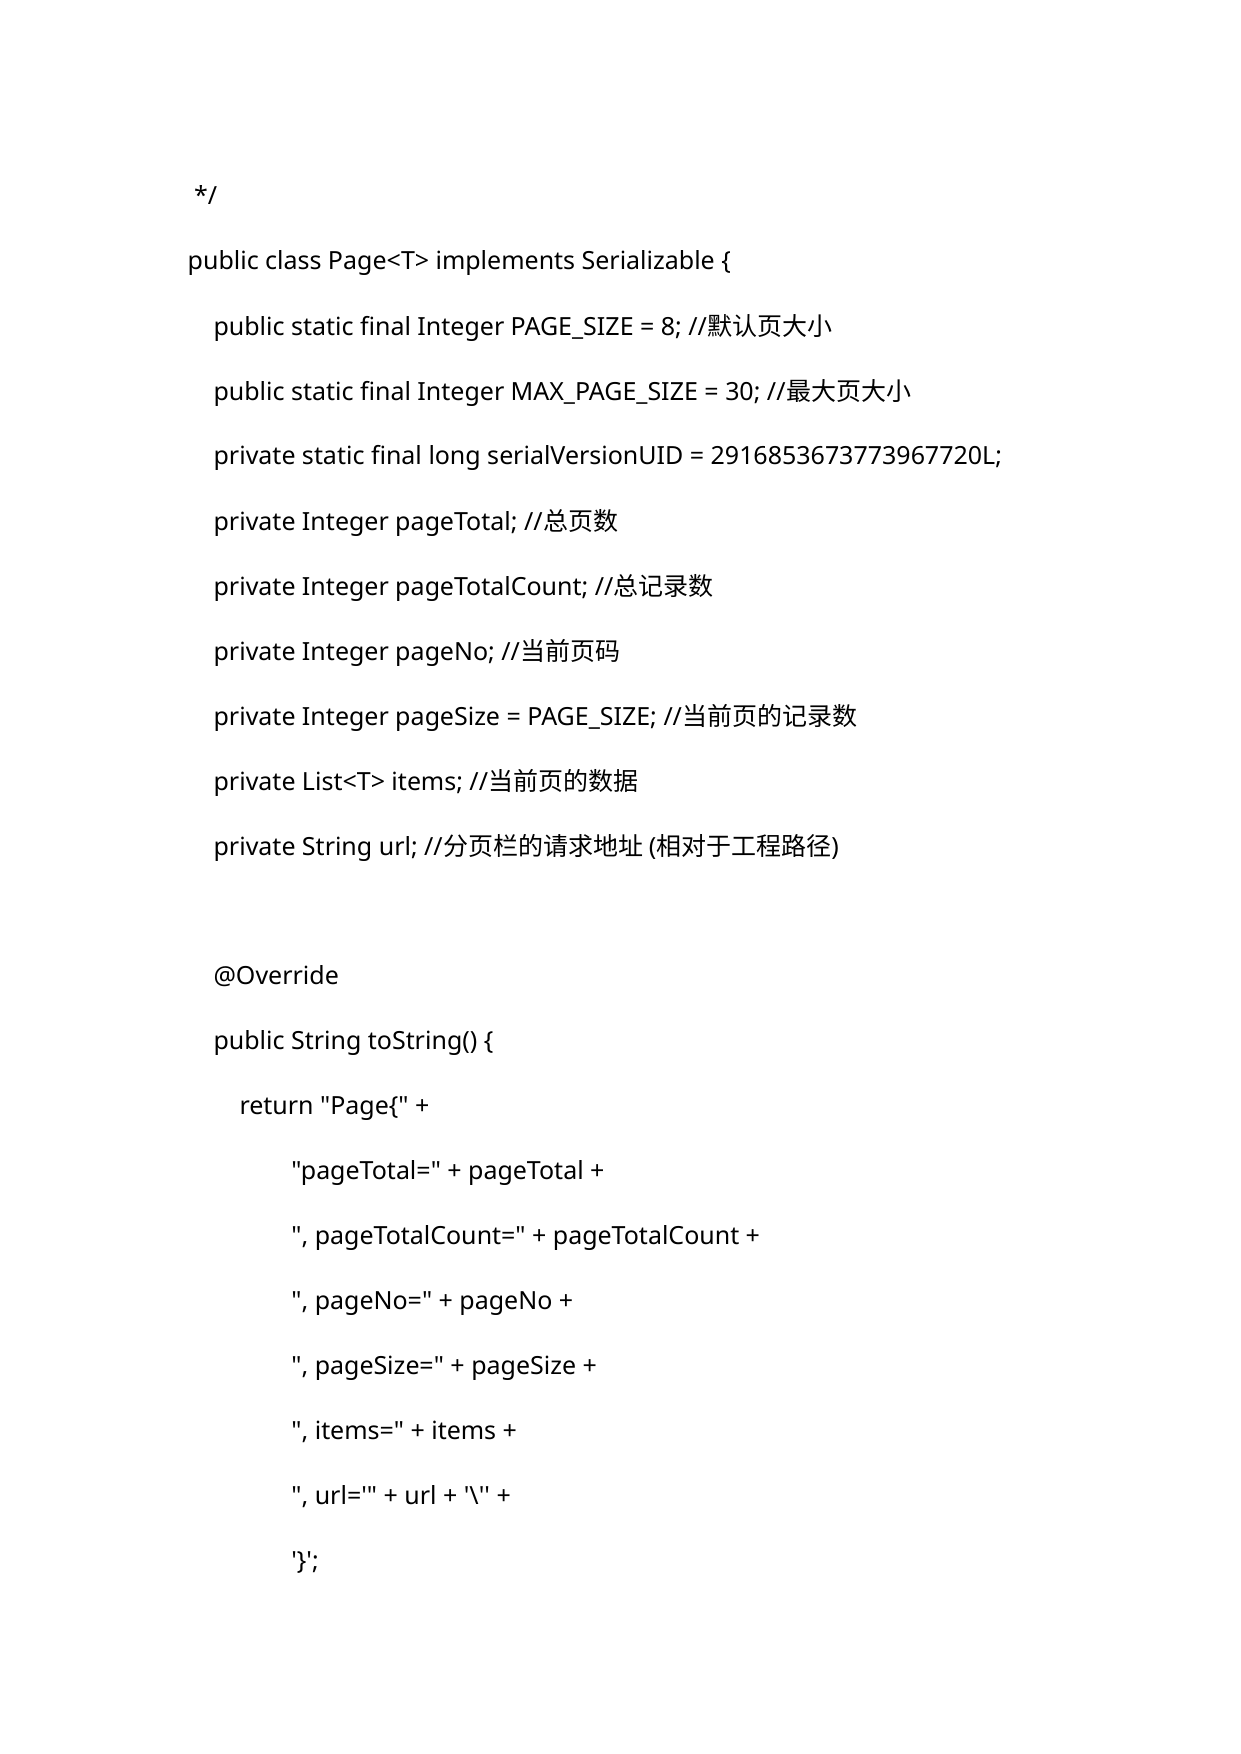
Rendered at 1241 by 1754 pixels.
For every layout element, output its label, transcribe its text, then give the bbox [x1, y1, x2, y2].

text public class Page<T> implements Serializable { [187, 227, 1053, 292]
text private static final long serialVersionUID = 2916853673773967720L; [187, 422, 1053, 487]
text private List<T> items; //当前页的数据 [187, 747, 1053, 812]
text ", pageNo=" + pageNo + [187, 1267, 1053, 1332]
text public static final Integer MAX_PAGE_SIZE = 30; //最大页大小 [187, 357, 1053, 422]
text ", items=" + items + [187, 1397, 1053, 1462]
text private Integer pageNo; //当前页码 [187, 617, 1053, 682]
text '}'; [187, 1527, 1053, 1592]
text public String toString() { [187, 1007, 1053, 1072]
text private String url; //分页栏的请求地址 (相对于工程路径) [187, 812, 1053, 877]
text ", pageTotalCount=" + pageTotalCount + [187, 1202, 1053, 1267]
text private Integer pageTotalCount; //总记录数 [187, 552, 1053, 617]
text public static final Integer PAGE_SIZE = 8; //默认页大小 [187, 292, 1053, 357]
text ", pageSize=" + pageSize + [187, 1332, 1053, 1397]
text "pageTotal=" + pageTotal + [187, 1137, 1053, 1202]
text private Integer pageSize = PAGE_SIZE; //当前页的记录数 [187, 682, 1053, 747]
text ", url='" + url + '\'' + [187, 1462, 1053, 1527]
text */ [187, 162, 1053, 227]
text return "Page{" + [187, 1072, 1053, 1137]
text private Integer pageTotal; //总页数 [187, 487, 1053, 552]
text @Override [187, 942, 1053, 1007]
